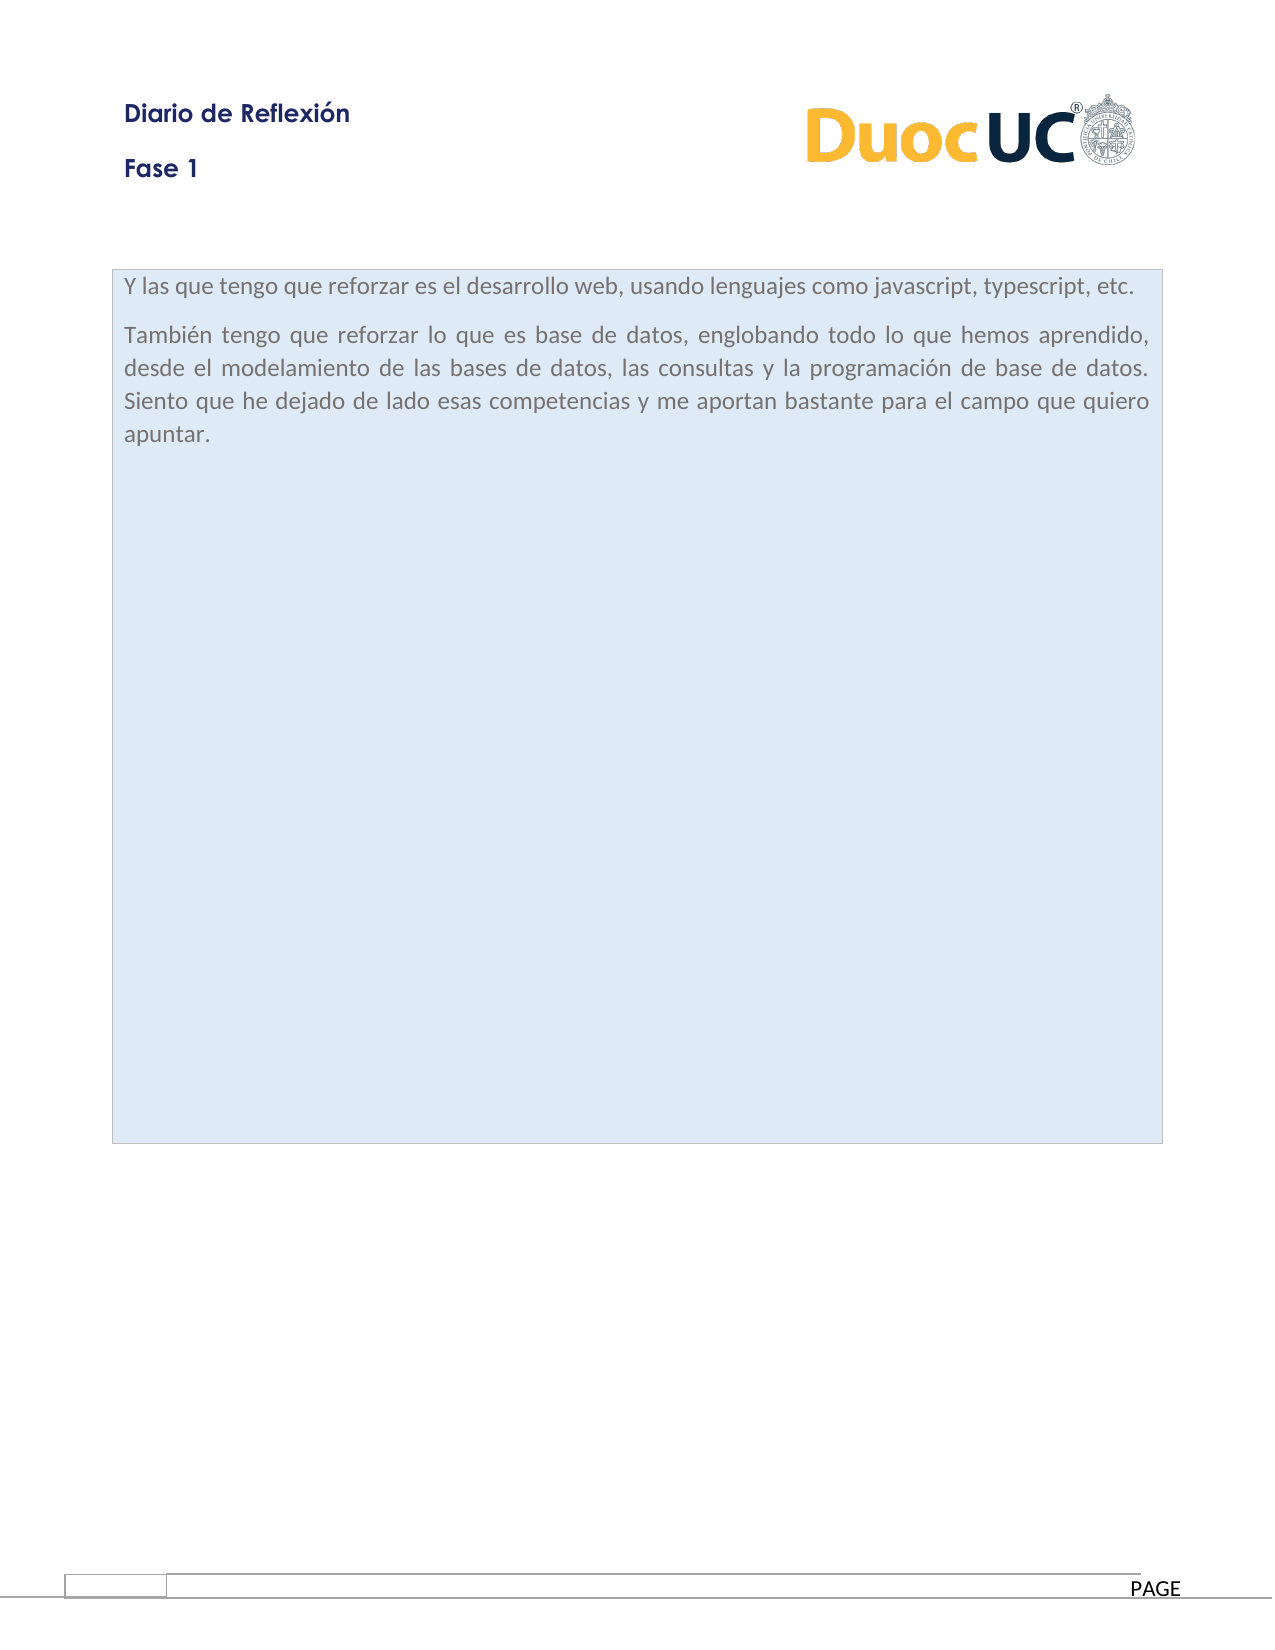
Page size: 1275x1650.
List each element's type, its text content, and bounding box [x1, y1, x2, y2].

picture [807, 94, 1135, 165]
